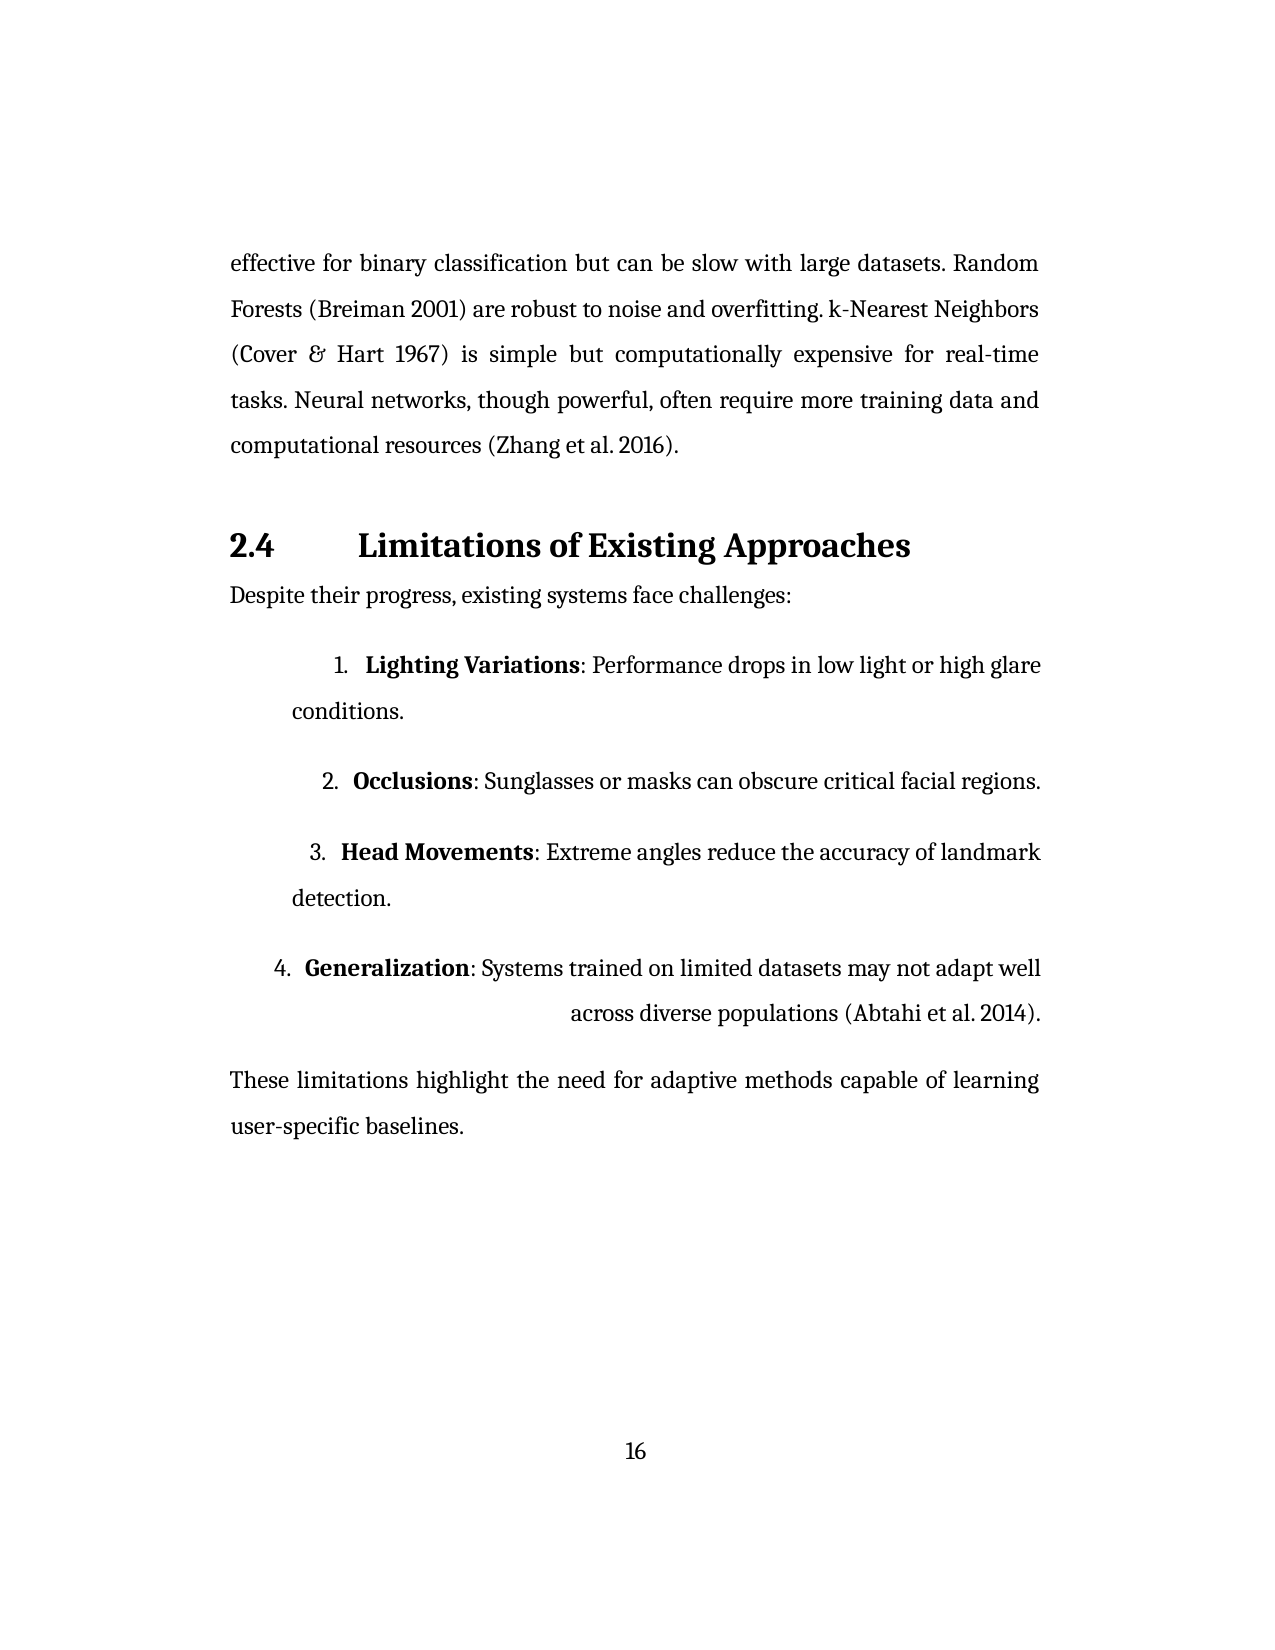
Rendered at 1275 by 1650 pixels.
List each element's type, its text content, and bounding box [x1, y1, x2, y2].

list Generalization: Systems trained on limited datasets may not adapt well across diverse populations (Abtahi et al. 2014). [236, 954, 1041, 1028]
list Lighting Variations: Performance drops in low light or high glare [236, 651, 1041, 680]
text detection. [292, 884, 1040, 912]
text These limitations highlight the need for adaptive methods capable of learning user-specific baselines. [229, 1066, 1040, 1141]
list Occlusions: Sunglasses or masks can obscure critical facial regions. [236, 767, 1041, 796]
subtitle 2.4 Limitations of Existing Approaches [229, 526, 1040, 566]
list Head Movements: Extreme angles reduce the accuracy of landmark [236, 838, 1041, 867]
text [229, 249, 1040, 460]
text Despite their progress, existing systems face challenges: [229, 581, 1040, 610]
text conditions. [292, 697, 1040, 726]
